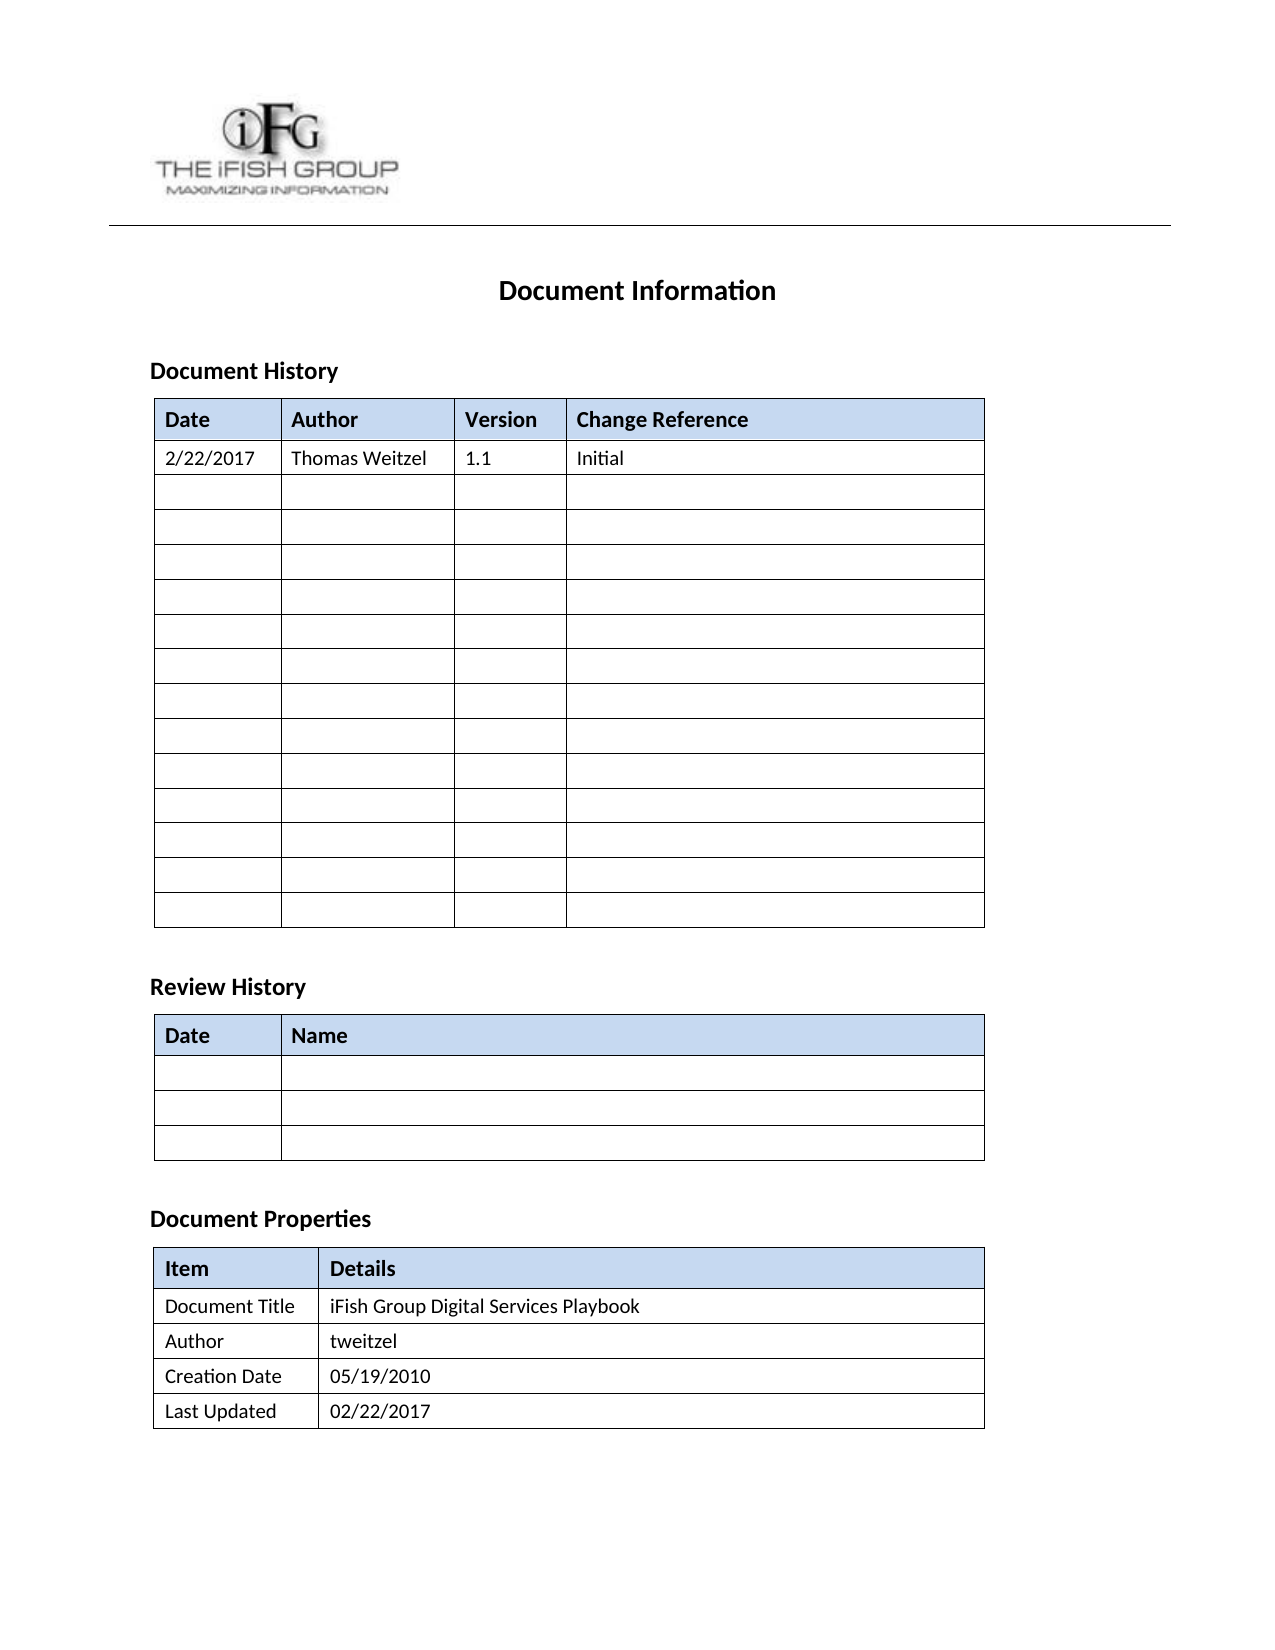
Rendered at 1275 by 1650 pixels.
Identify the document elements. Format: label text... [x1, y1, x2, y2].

table_cell [282, 510, 454, 544]
table_cell Last Updated [154, 1394, 318, 1427]
table_cell [455, 649, 566, 683]
table_cell [155, 823, 281, 857]
table_cell [455, 475, 566, 509]
table_cell [567, 719, 984, 753]
table_cell [455, 893, 566, 927]
table_cell [455, 858, 566, 892]
table_header Item [154, 1248, 318, 1288]
title Document History [150, 355, 1125, 385]
table_cell [282, 823, 454, 857]
table_cell 2/22/2017 [155, 441, 281, 474]
table_cell [455, 545, 566, 579]
table_cell [155, 754, 281, 787]
subtitle Document Information [150, 272, 1125, 307]
table_cell 05/19/2010 [319, 1359, 984, 1393]
table_cell [455, 719, 566, 753]
table_cell [567, 823, 984, 857]
title Review History [150, 971, 1125, 1001]
table_cell Author [154, 1324, 318, 1358]
table_cell [455, 684, 566, 718]
table_header Version [455, 399, 566, 439]
table_cell [455, 510, 566, 544]
table_cell [155, 1091, 281, 1125]
table_cell Creation Date [154, 1359, 318, 1393]
table_cell [567, 789, 984, 822]
table_cell Document Title [154, 1289, 318, 1323]
table_header Date [155, 399, 281, 439]
table_cell [155, 1126, 281, 1159]
table_cell [282, 719, 454, 753]
table_cell [455, 789, 566, 822]
table_cell [567, 580, 984, 613]
picture [150, 93, 405, 203]
table_cell [282, 580, 454, 613]
table_cell 1.1 [455, 441, 566, 474]
table_cell [567, 893, 984, 927]
table_cell [282, 545, 454, 579]
table_cell [155, 684, 281, 718]
table_cell [282, 1126, 984, 1159]
table_cell [282, 649, 454, 683]
table_cell [155, 545, 281, 579]
table_cell [567, 615, 984, 648]
table_cell [282, 615, 454, 648]
table_cell [455, 615, 566, 648]
table_cell [155, 893, 281, 927]
table_cell [567, 684, 984, 718]
table_cell [567, 510, 984, 544]
table_cell [282, 1056, 984, 1090]
table_cell [567, 649, 984, 683]
table_cell [282, 789, 454, 822]
table_cell [455, 754, 566, 787]
title Document Properties [150, 1204, 1125, 1234]
table_cell [455, 580, 566, 613]
table_header Change Reference [567, 399, 984, 439]
table_cell [282, 754, 454, 787]
table_cell [282, 684, 454, 718]
table_cell [155, 580, 281, 613]
table_cell [155, 719, 281, 753]
table_cell Initial [567, 441, 984, 474]
table_cell [567, 545, 984, 579]
table_cell [155, 649, 281, 683]
table_cell [455, 823, 566, 857]
table_cell [155, 615, 281, 648]
table_header Date [155, 1015, 281, 1055]
table_cell [155, 510, 281, 544]
table_cell [567, 475, 984, 509]
table_cell 12/20/2013 [319, 1394, 984, 1427]
table_cell Thomas Weitzel [282, 441, 454, 474]
table_cell [282, 475, 454, 509]
table_cell [155, 789, 281, 822]
table_cell [155, 1056, 281, 1090]
table_cell [567, 754, 984, 787]
table_cell [155, 858, 281, 892]
table_cell [155, 475, 281, 509]
table_cell [282, 858, 454, 892]
table_header Author [282, 399, 454, 439]
table_cell [567, 858, 984, 892]
table_header Name [282, 1015, 984, 1055]
table_header Details [319, 1248, 984, 1288]
table_cell [282, 1091, 984, 1125]
table_cell [282, 893, 454, 927]
